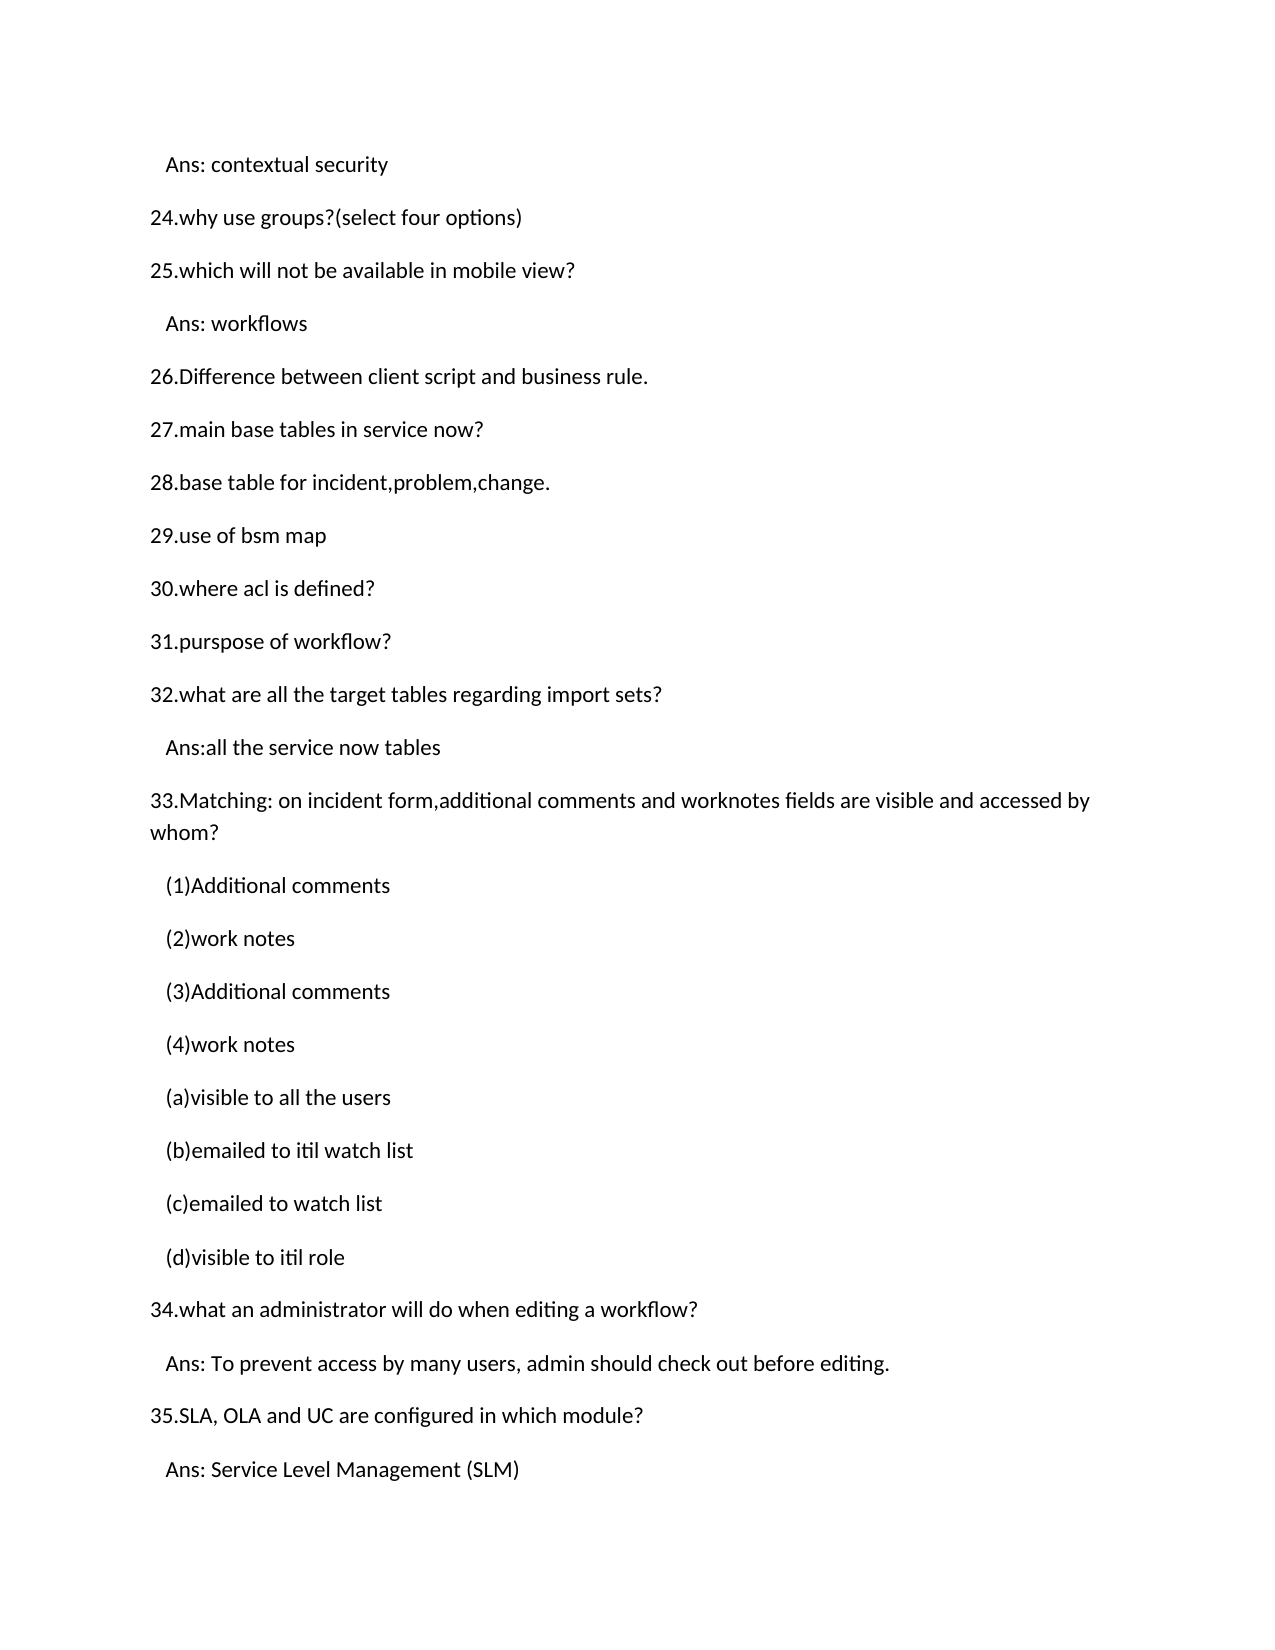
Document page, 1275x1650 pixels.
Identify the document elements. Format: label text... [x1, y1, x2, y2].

text Ans: contextual security [150, 150, 1125, 178]
text (1)Additional comments [150, 871, 1125, 899]
text (c)emailed to watch list [150, 1189, 1125, 1218]
text (3)Additional comments [150, 977, 1125, 1006]
text Ans: workflows [150, 309, 1125, 337]
text 35.SLA, OLA and UC are configured in which module? [150, 1402, 1125, 1430]
text 28.base table for incident,problem,change. [150, 468, 1125, 496]
text 26.Difference between client script and business rule. [150, 362, 1125, 390]
text (d)visible to itil role [150, 1243, 1125, 1271]
text Ans:all the service now tables [150, 733, 1125, 761]
text (a)visible to all the users [150, 1083, 1125, 1112]
text 25.which will not be available in mobile view? [150, 256, 1125, 284]
text 34.what an administrator will do when editing a workflow? [150, 1296, 1125, 1324]
text 24.why use groups?(select four options) [150, 203, 1125, 231]
text Ans: Service Level Management (SLM) [150, 1455, 1125, 1483]
text 30.where acl is defined? [150, 574, 1125, 602]
text 29.use of bsm map [150, 521, 1125, 549]
text 31.purspose of workflow? [150, 627, 1125, 655]
text Ans: To prevent access by many users, admin should check out before editing. [150, 1349, 1125, 1377]
text 33.Matching: on incident form,additional comments and worknotes fields are visible and accessed by whom? [150, 786, 1125, 846]
text (2)work notes [150, 924, 1125, 952]
text (4)work notes [150, 1031, 1125, 1058]
text 32.what are all the target tables regarding import sets? [150, 680, 1125, 708]
text (b)emailed to itil watch list [150, 1137, 1125, 1164]
text 27.main base tables in service now? [150, 415, 1125, 443]
